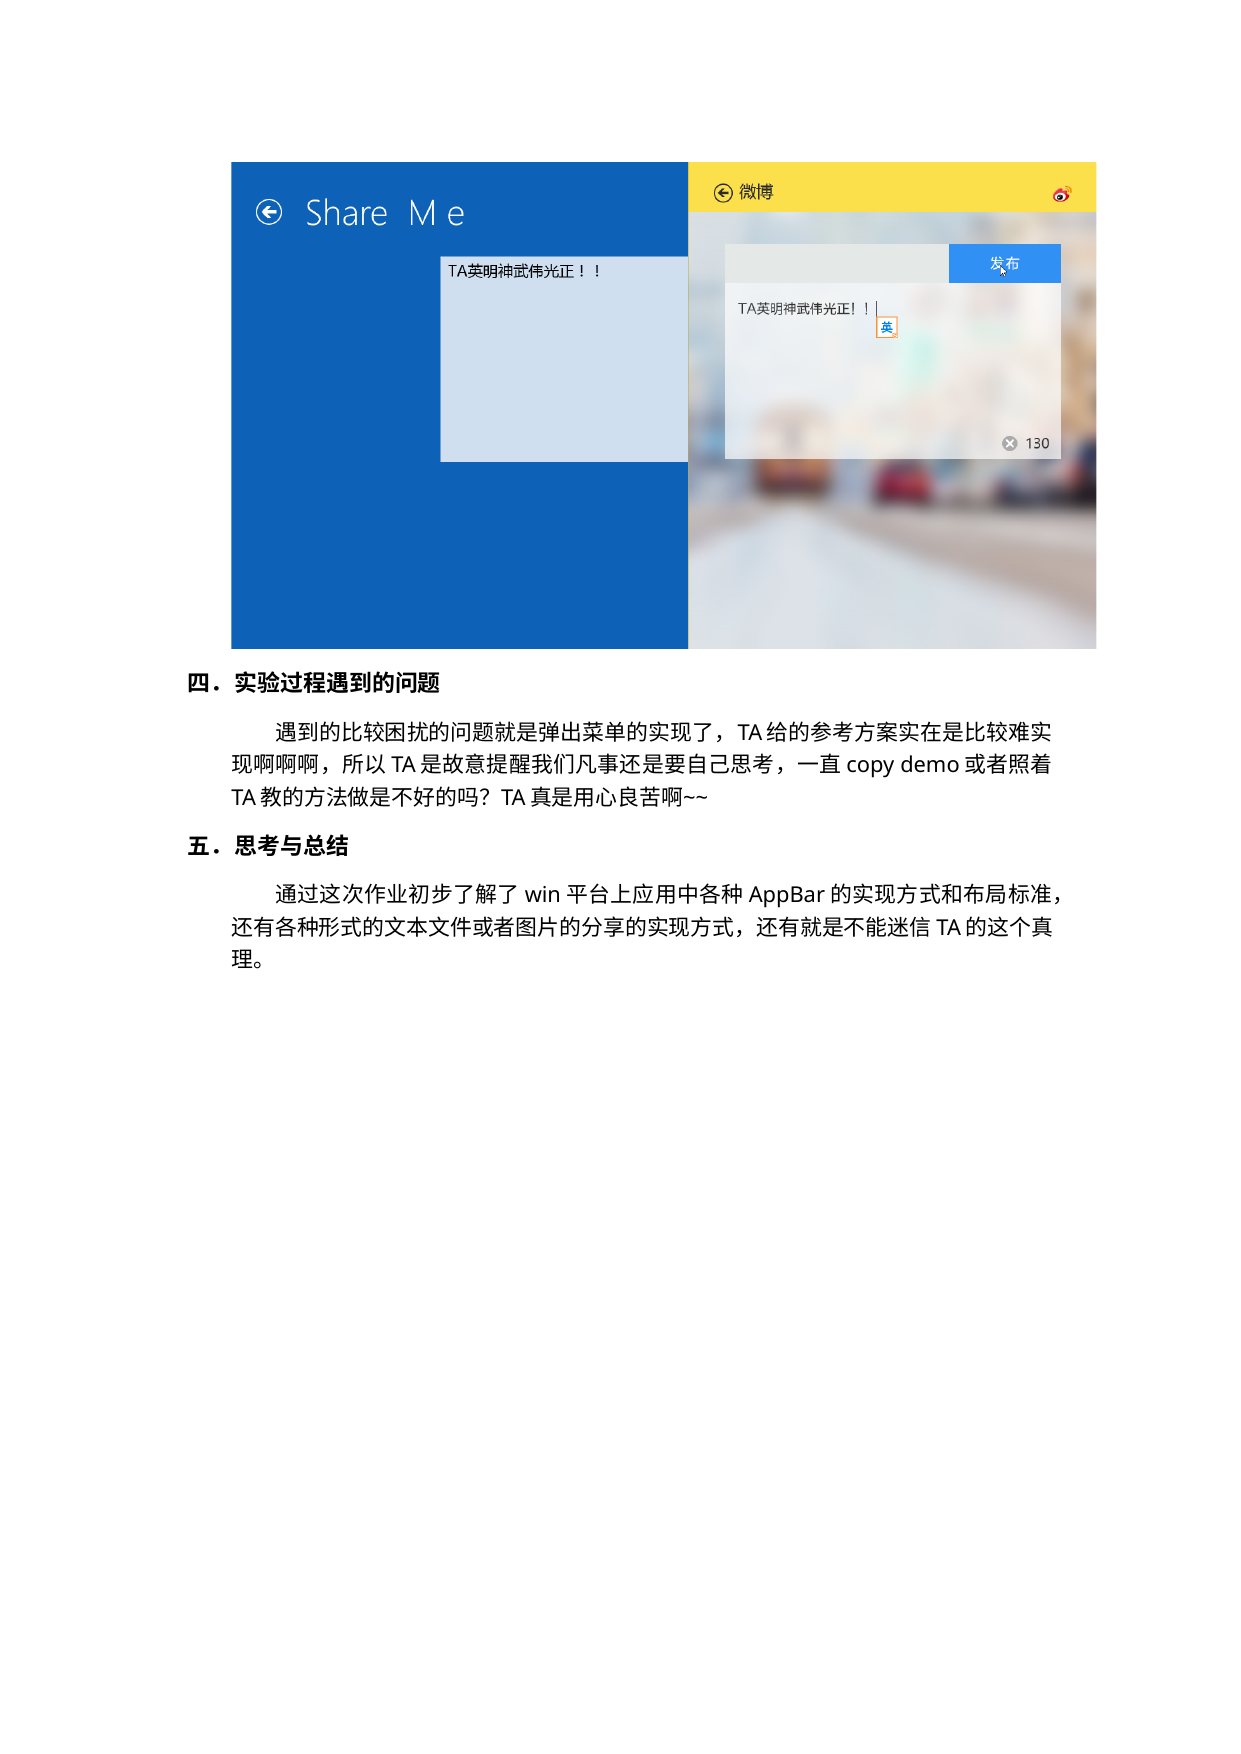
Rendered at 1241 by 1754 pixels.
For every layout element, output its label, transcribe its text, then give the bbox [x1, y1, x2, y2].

text 通过这次作业初步了解了win平台上应用中各种AppBar的实现方式和布局标准，还有各种形式的文本文件或者图片的分享的实现方式，还有就是不能迷信TA的这个真理。 [231, 877, 1053, 974]
list 实验过程遇到的问题 [187, 649, 1053, 714]
text 遇到的比较困扰的问题就是弹出菜单的实现了，TA给的参考方案实在是比较难实现啊啊啊，所以TA是故意提醒我们凡事还是要自己思考，一直copy demo或者照着TA教的方法做是不好的吗？TA真是用心良苦啊~~ [231, 714, 1053, 812]
picture [231, 162, 1097, 649]
list 思考与总结 [187, 812, 1053, 877]
